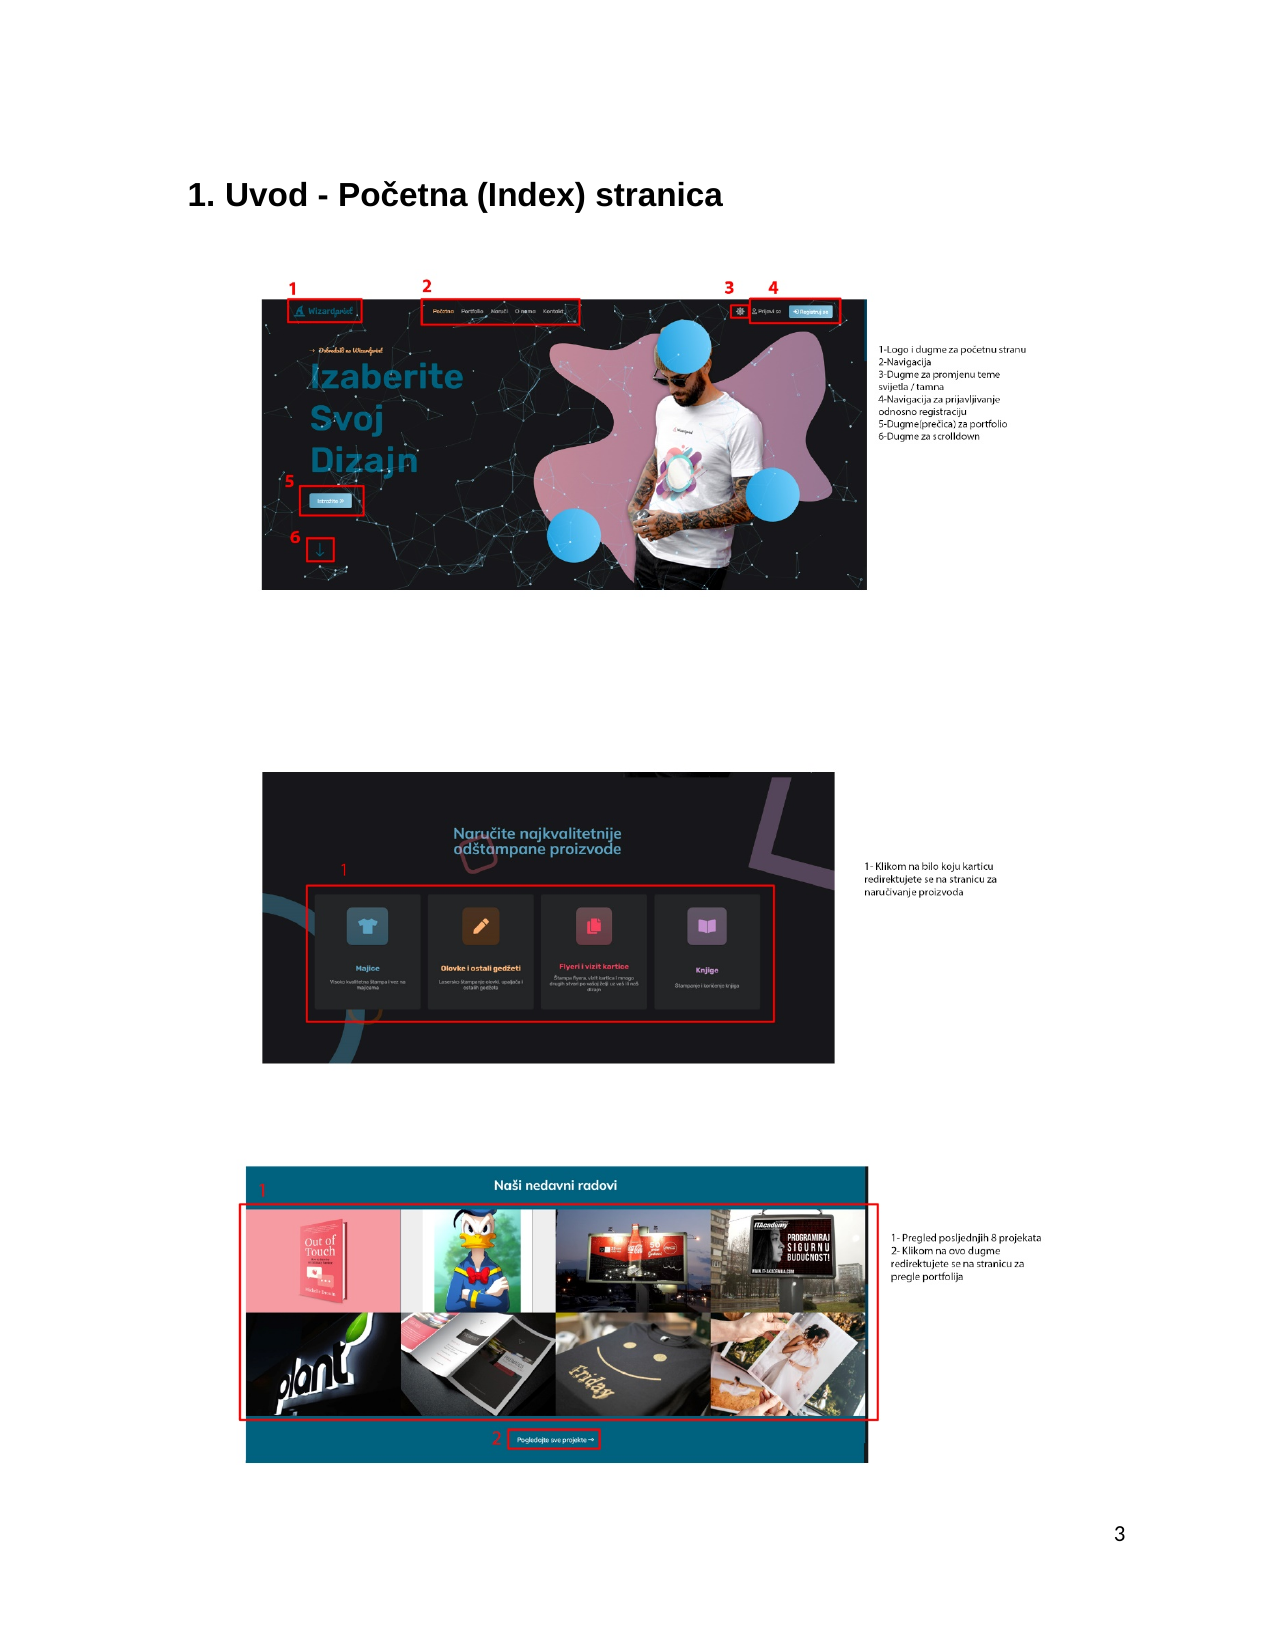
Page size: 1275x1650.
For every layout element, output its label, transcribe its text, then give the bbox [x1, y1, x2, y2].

picture [226, 719, 1044, 1113]
subtitle Uvod - Početna (Index) stranica [187, 175, 1125, 213]
picture [240, 269, 1032, 648]
picture [225, 1127, 1047, 1521]
